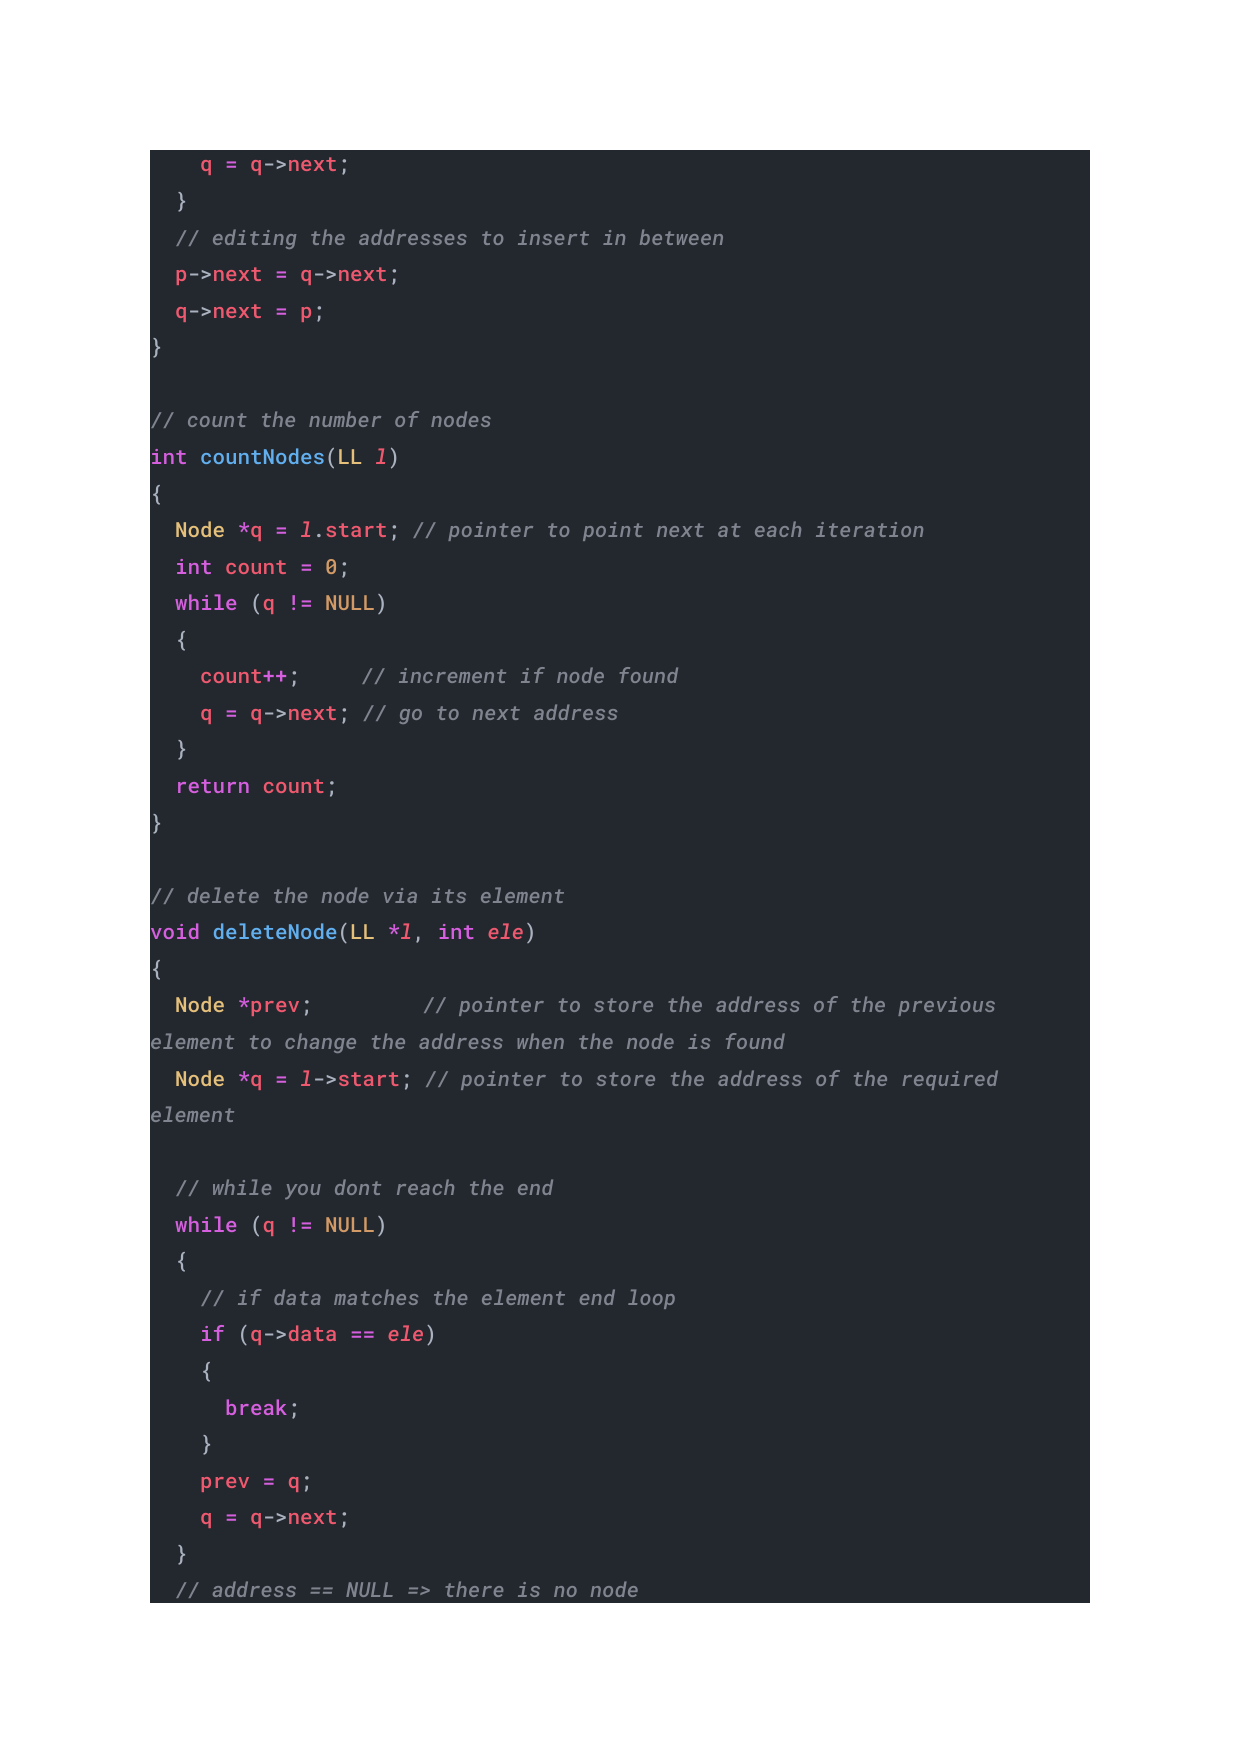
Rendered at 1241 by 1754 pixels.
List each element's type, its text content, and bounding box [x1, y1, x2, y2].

text { [150, 479, 1090, 507]
text prev = q; [150, 1466, 1090, 1494]
text { [150, 954, 1090, 982]
text // while you dont reach the end [150, 1174, 1090, 1201]
text // count the number of nodes [150, 406, 1090, 433]
text while (q != NULL) [150, 589, 1090, 616]
text } [150, 735, 1090, 762]
text Node *q = l->start; // pointer to store the address of the required element [150, 1064, 1090, 1128]
text q = q->next; [150, 150, 1090, 177]
text Node *prev; // pointer to store the address of the previous element to change the address when the node is found [150, 991, 1090, 1055]
text void deleteNode(LL *l, int ele) [150, 918, 1090, 945]
text { [150, 1247, 1090, 1274]
text } [150, 808, 1090, 836]
text q->next = p; [150, 296, 1090, 324]
text count++; // increment if node found [150, 662, 1090, 689]
text { [150, 625, 1090, 653]
text while (q != NULL) [150, 1210, 1090, 1238]
text // if data matches the element end loop [150, 1283, 1090, 1311]
text // delete the node via its element [150, 881, 1090, 909]
text int countNodes(LL l) [150, 442, 1090, 470]
text } [150, 187, 1090, 214]
text } [150, 1539, 1090, 1567]
text if (q->data == ele) [150, 1320, 1090, 1347]
text break; [150, 1393, 1090, 1421]
text } [150, 1430, 1090, 1457]
text Node *q = l.start; // pointer to point next at each iteration [150, 516, 1090, 543]
text q = q->next; // go to next address [150, 698, 1090, 726]
text return count; [150, 772, 1090, 799]
text // address == NULL => there is no node [150, 1576, 1090, 1603]
text } [150, 333, 1090, 360]
text q = q->next; [150, 1503, 1090, 1530]
text { [150, 1357, 1090, 1384]
text // editing the addresses to insert in between [150, 223, 1090, 251]
text p->next = q->next; [150, 260, 1090, 287]
text int count = 0; [150, 552, 1090, 580]
